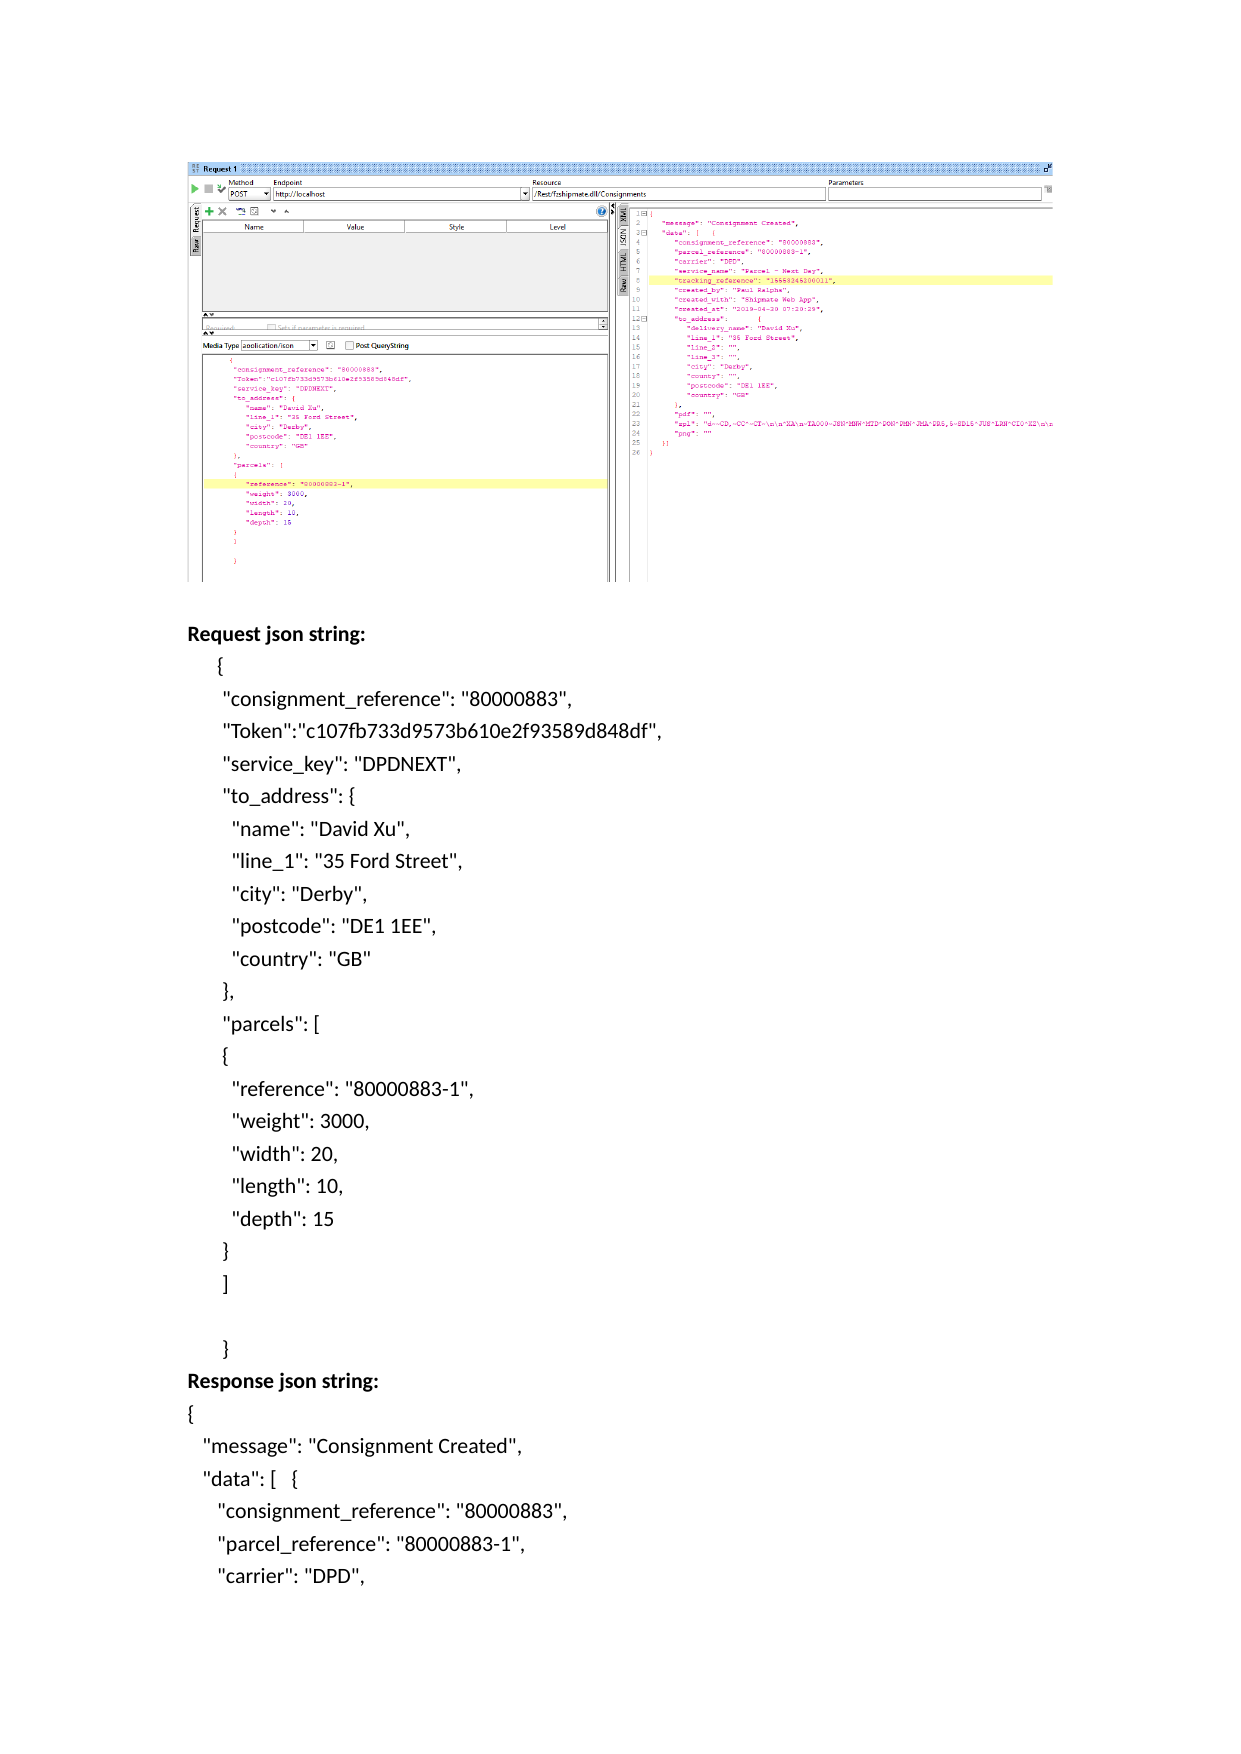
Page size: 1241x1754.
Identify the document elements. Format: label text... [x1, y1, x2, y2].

text "country": "GB" [187, 942, 1053, 974]
text Response json string: [187, 1364, 1053, 1397]
text { [187, 1039, 1053, 1072]
text "postcode": "DE1 1EE", [187, 909, 1053, 942]
text "consignment_reference": "80000883", [187, 682, 1053, 714]
text "city": "Derby", [187, 877, 1053, 909]
text ] [187, 1267, 1053, 1299]
text "length": 10, [187, 1169, 1053, 1202]
text "weight": 3000, [187, 1104, 1053, 1137]
text "Token":"c107fb733d9573b610e2f93589d848df", [187, 714, 1053, 747]
text "carrier": "DPD", [187, 1559, 1053, 1592]
text "message": "Consignment Created", [187, 1429, 1053, 1462]
text "consignment_reference": "80000883", [187, 1494, 1053, 1527]
text { [187, 1397, 1053, 1429]
text "parcels": [ [187, 1007, 1053, 1039]
text "width": 20, [187, 1137, 1053, 1169]
text "line_1": "35 Ford Street", [187, 844, 1053, 877]
text "to_address": { [187, 779, 1053, 812]
text "parcel_reference": "80000883-1", [187, 1527, 1053, 1559]
text "data": [ { [187, 1462, 1053, 1494]
text } [187, 1332, 1053, 1364]
picture [187, 162, 1053, 582]
text "depth": 15 [187, 1202, 1053, 1234]
text "reference": "80000883-1", [187, 1072, 1053, 1104]
text { [187, 649, 1053, 682]
text } [187, 1234, 1053, 1267]
text Request json string: [187, 617, 1053, 649]
text "service_key": "DPDNEXT", [187, 747, 1053, 779]
text }, [187, 974, 1053, 1007]
text "name": "David Xu", [187, 812, 1053, 844]
